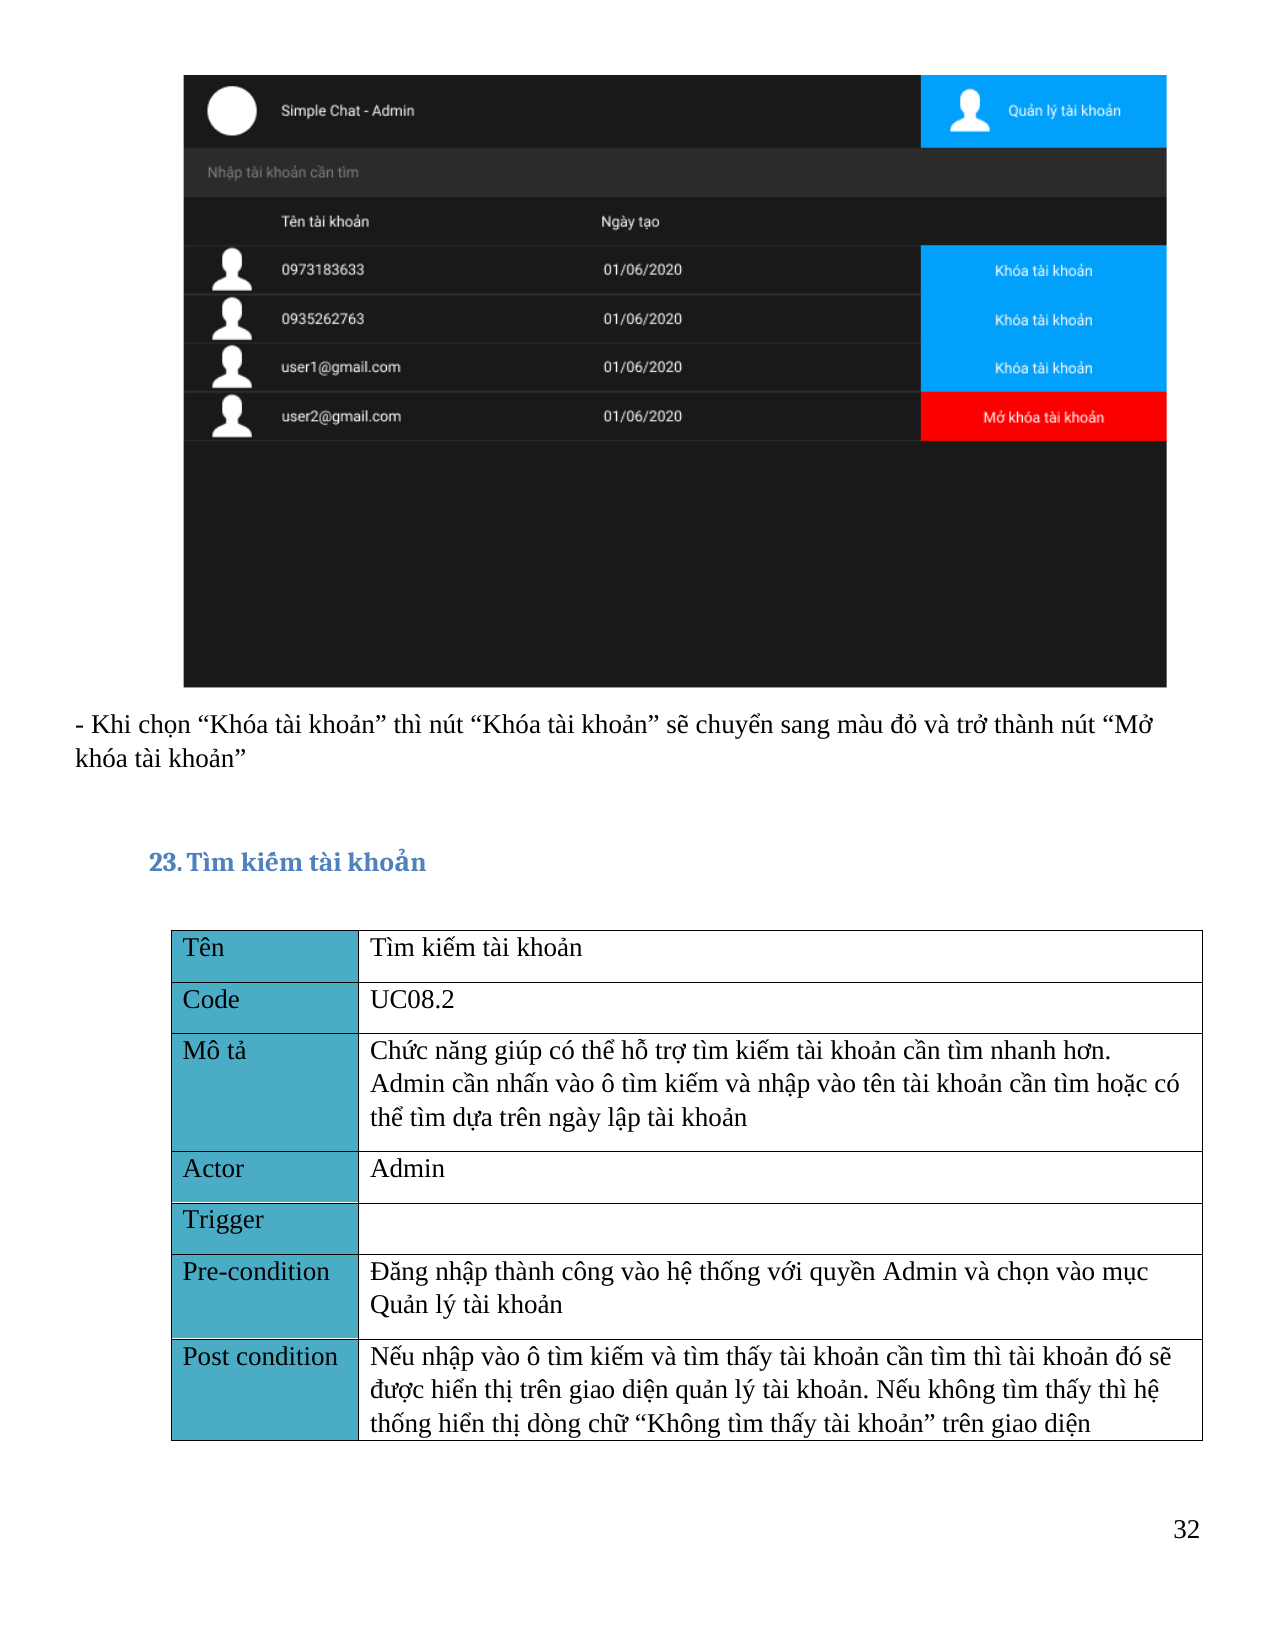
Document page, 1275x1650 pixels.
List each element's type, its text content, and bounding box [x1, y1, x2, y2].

table_header Tên [172, 931, 358, 982]
table_cell [359, 1204, 1202, 1254]
table_cell Trigger [172, 1204, 358, 1254]
table_cell Đăng nhập thành công vào hệ thống với quyền Admin và chọn vào mục Quản lý tài khoản [359, 1255, 1202, 1338]
picture [183, 75, 1167, 690]
table_cell Admin [359, 1152, 1202, 1202]
table_header Tìm kiếm tài khoản [359, 931, 1202, 982]
table_cell UC08.2 [359, 983, 1202, 1033]
text - Khi chọn “Khóa tài khoản” thì nút “Khóa tài khoản” sẽ chuyển sang màu đỏ và trở thành nút “Mở khóa tài khoản” [75, 708, 1200, 773]
table_cell Code [172, 983, 358, 1033]
subtitle Tìm kiếm tài khoản [149, 847, 1200, 878]
table_cell Chức năng giúp có thể hỗ trợ tìm kiếm tài khoản cần tìm nhanh hơn. Admin cần nhấn vào ô tìm kiếm và nhập vào tên tài khoản cần tìm hoặc có thể tìm dựa trên ngày lập tài khoản [359, 1034, 1202, 1151]
table_cell Pre-condition [172, 1255, 358, 1338]
table_cell Nếu nhập vào ô tìm kiếm và tìm thấy tài khoản cần tìm thì tài khoản đó sẽ được hiển thị trên giao diện quản lý tài khoản. Nếu không tìm thấy thì hệ thống hiển thị dòng chữ “Không tìm thấy tài khoản” trên giao diện [359, 1340, 1202, 1440]
table_cell Actor [172, 1152, 358, 1202]
table_cell Mô tả [172, 1034, 358, 1151]
table_cell Post condition [172, 1340, 358, 1440]
